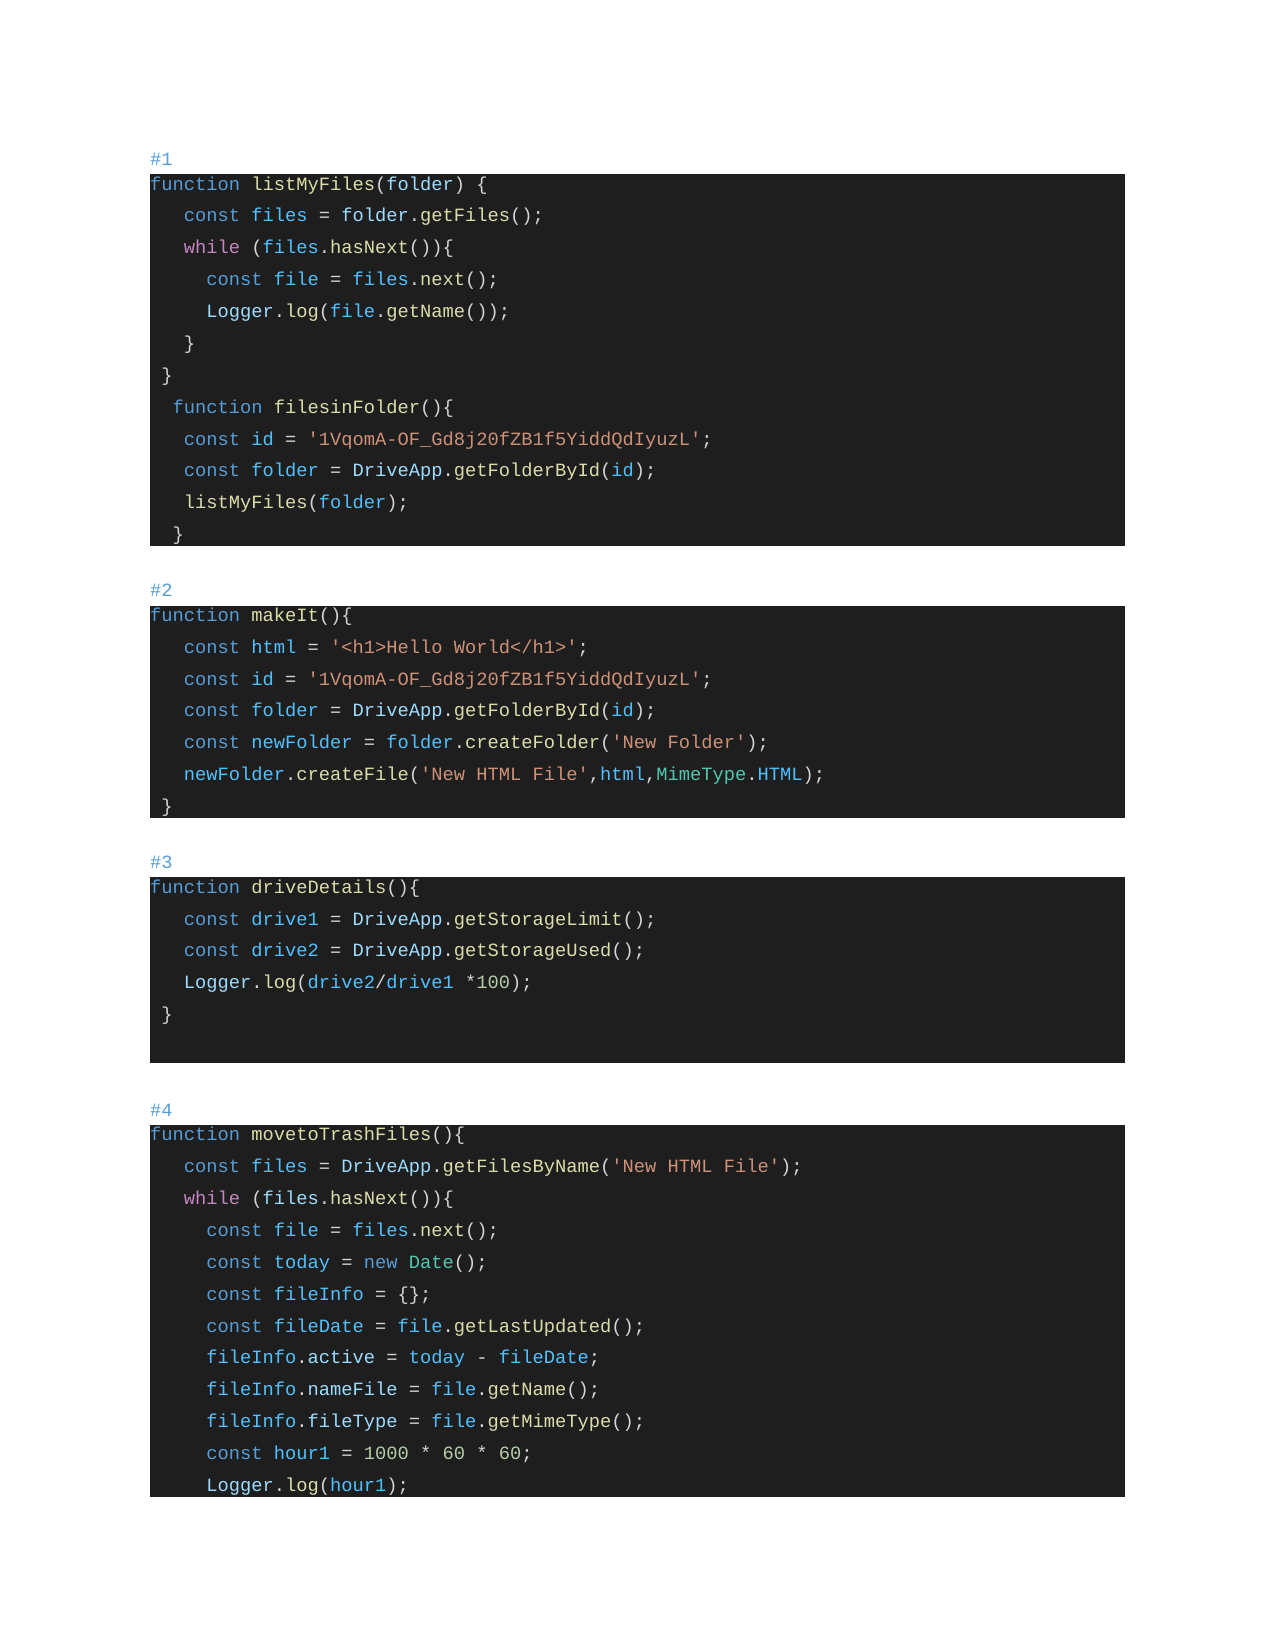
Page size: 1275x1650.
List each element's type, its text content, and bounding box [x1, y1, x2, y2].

text Logger.log(drive2/drive1 *100); [150, 973, 1125, 994]
text Logger.log(hour1); [150, 1476, 1125, 1497]
text function driveDetails(){ [150, 877, 1125, 899]
text const files = folder.getFiles(); [150, 206, 1125, 227]
text const file = files.next(); [150, 1221, 1125, 1242]
text const folder = DriveApp.getFolderById(id); [150, 701, 1125, 722]
text const drive1 = DriveApp.getStorageLimit(); [150, 909, 1125, 931]
text #1 [150, 150, 1125, 171]
text const file = files.next(); [150, 270, 1125, 291]
text fileInfo.fileType = file.getMimeType(); [150, 1412, 1125, 1433]
text while (files.hasNext()){ [150, 1189, 1125, 1210]
text #4 [150, 1101, 1125, 1122]
text fileInfo.nameFile = file.getName(); [150, 1380, 1125, 1401]
text const drive2 = DriveApp.getStorageUsed(); [150, 941, 1125, 962]
text const id = '1VqomA-OF_Gd8j20fZB1f5YiddQdIyuzL'; [150, 429, 1125, 451]
text function makeIt(){ [150, 606, 1125, 627]
text #3 [150, 853, 1125, 874]
text const fileDate = file.getLastUpdated(); [150, 1316, 1125, 1338]
text Logger.log(file.getName()); [150, 302, 1125, 323]
text #2 [150, 581, 1125, 602]
text const files = DriveApp.getFilesByName('New HTML File'); [150, 1157, 1125, 1178]
text const html = '<h1>Hello World</h1>'; [150, 637, 1125, 659]
text listMyFiles(folder); [150, 493, 1125, 514]
text newFolder.createFile('New HTML File',html,MimeType.HTML); [150, 765, 1125, 786]
text } [150, 1005, 1125, 1026]
text const hour1 = 1000 * 60 * 60; [150, 1444, 1125, 1465]
text } [150, 334, 1125, 355]
text const id = '1VqomA-OF_Gd8j20fZB1f5YiddQdIyuzL'; [150, 669, 1125, 691]
text function listMyFiles(folder) { [150, 174, 1125, 196]
text const newFolder = folder.createFolder('New Folder'); [150, 733, 1125, 754]
text function filesinFolder(){ [150, 397, 1125, 419]
text } [150, 525, 1125, 546]
text while (files.hasNext()){ [150, 238, 1125, 259]
text } [150, 366, 1125, 387]
text const folder = DriveApp.getFolderById(id); [150, 461, 1125, 482]
text fileInfo.active = today - fileDate; [150, 1348, 1125, 1369]
text const fileInfo = {}; [150, 1284, 1125, 1306]
text } [150, 797, 1125, 818]
text function movetoTrashFiles(){ [150, 1125, 1125, 1146]
text const today = new Date(); [150, 1253, 1125, 1274]
